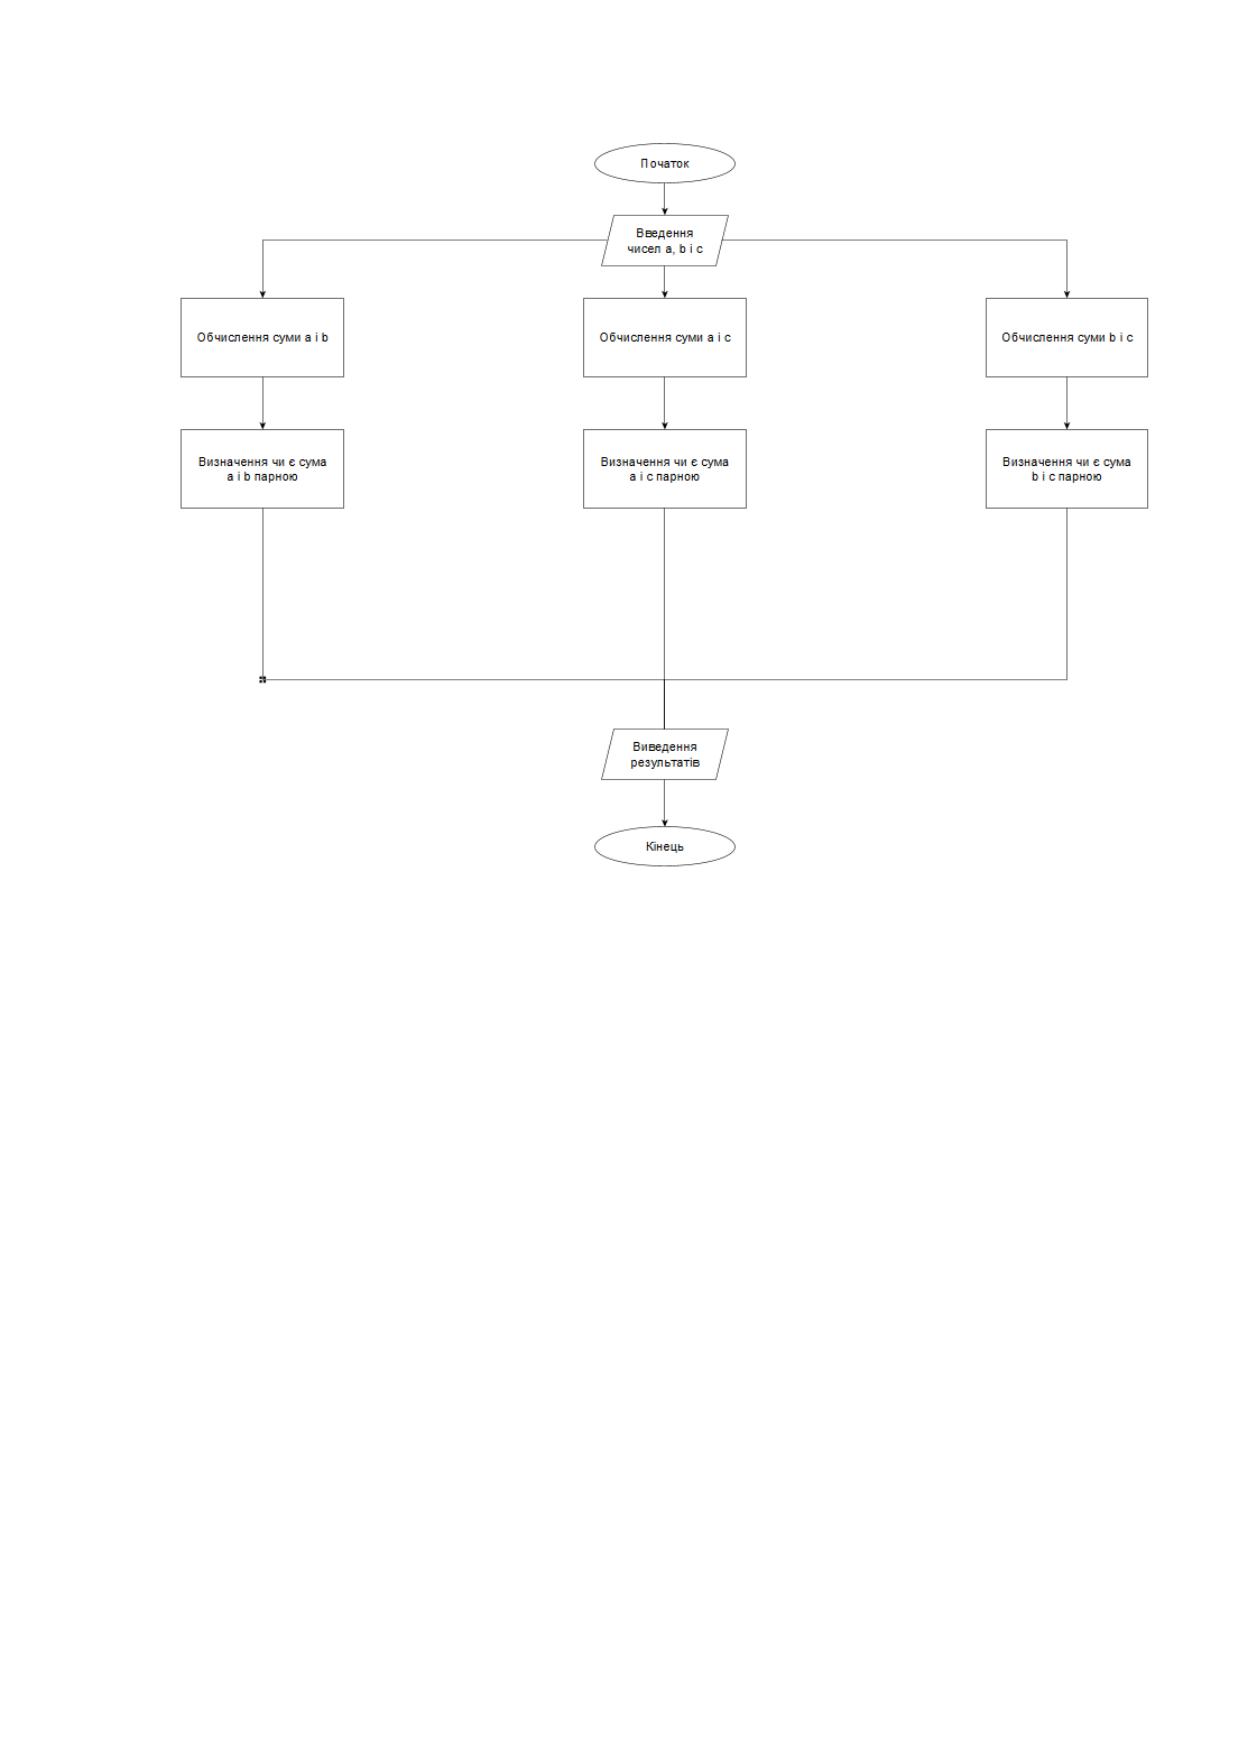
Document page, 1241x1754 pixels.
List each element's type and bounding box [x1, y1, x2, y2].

picture [166, 133, 1164, 871]
